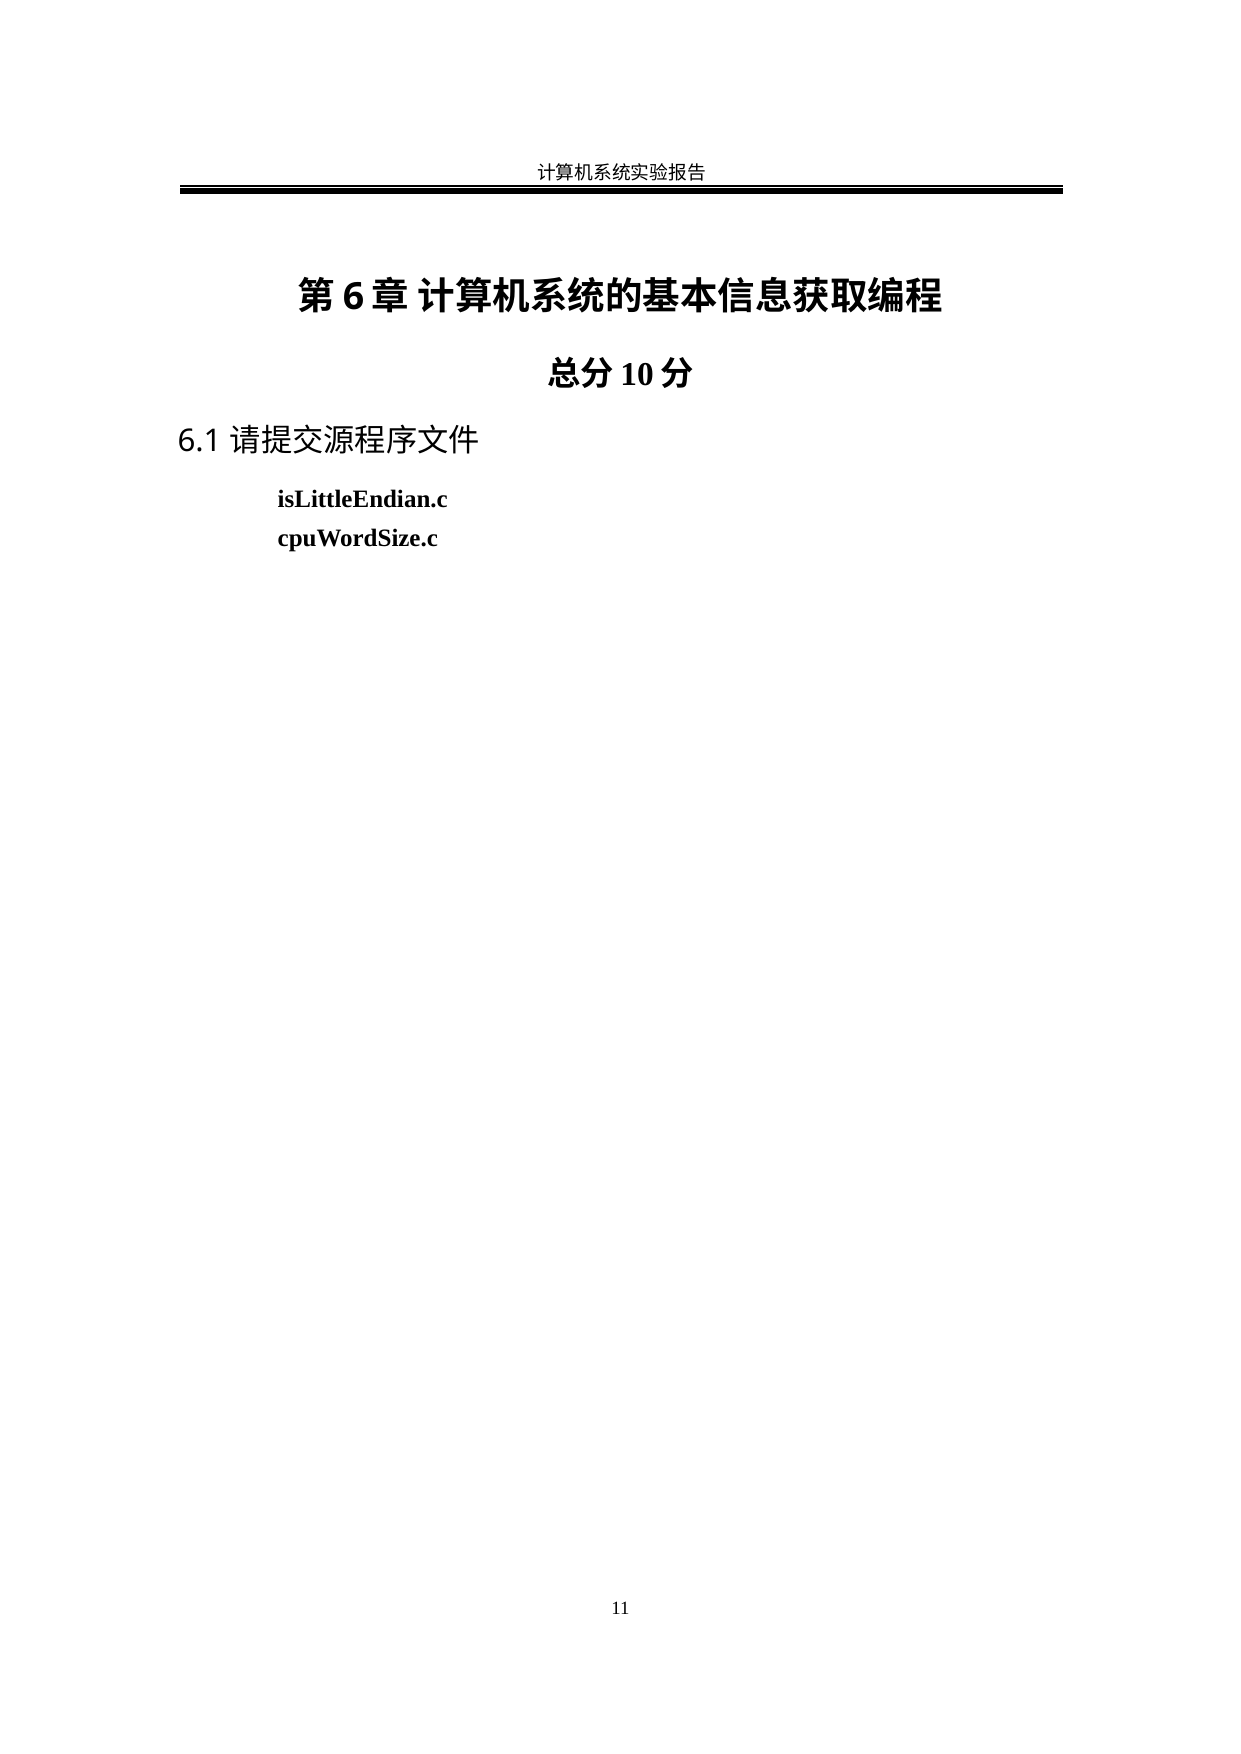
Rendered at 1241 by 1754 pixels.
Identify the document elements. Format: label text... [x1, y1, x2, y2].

subtitle 第6章 计算机系统的基本信息获取编程 [177, 242, 1063, 326]
text cpuWordSize.c [227, 523, 1063, 552]
text 总分10分 [177, 347, 1063, 395]
subtitle 6.1 请提交源程序文件 [177, 420, 1063, 459]
text isLittleEndian.c [227, 484, 1063, 513]
